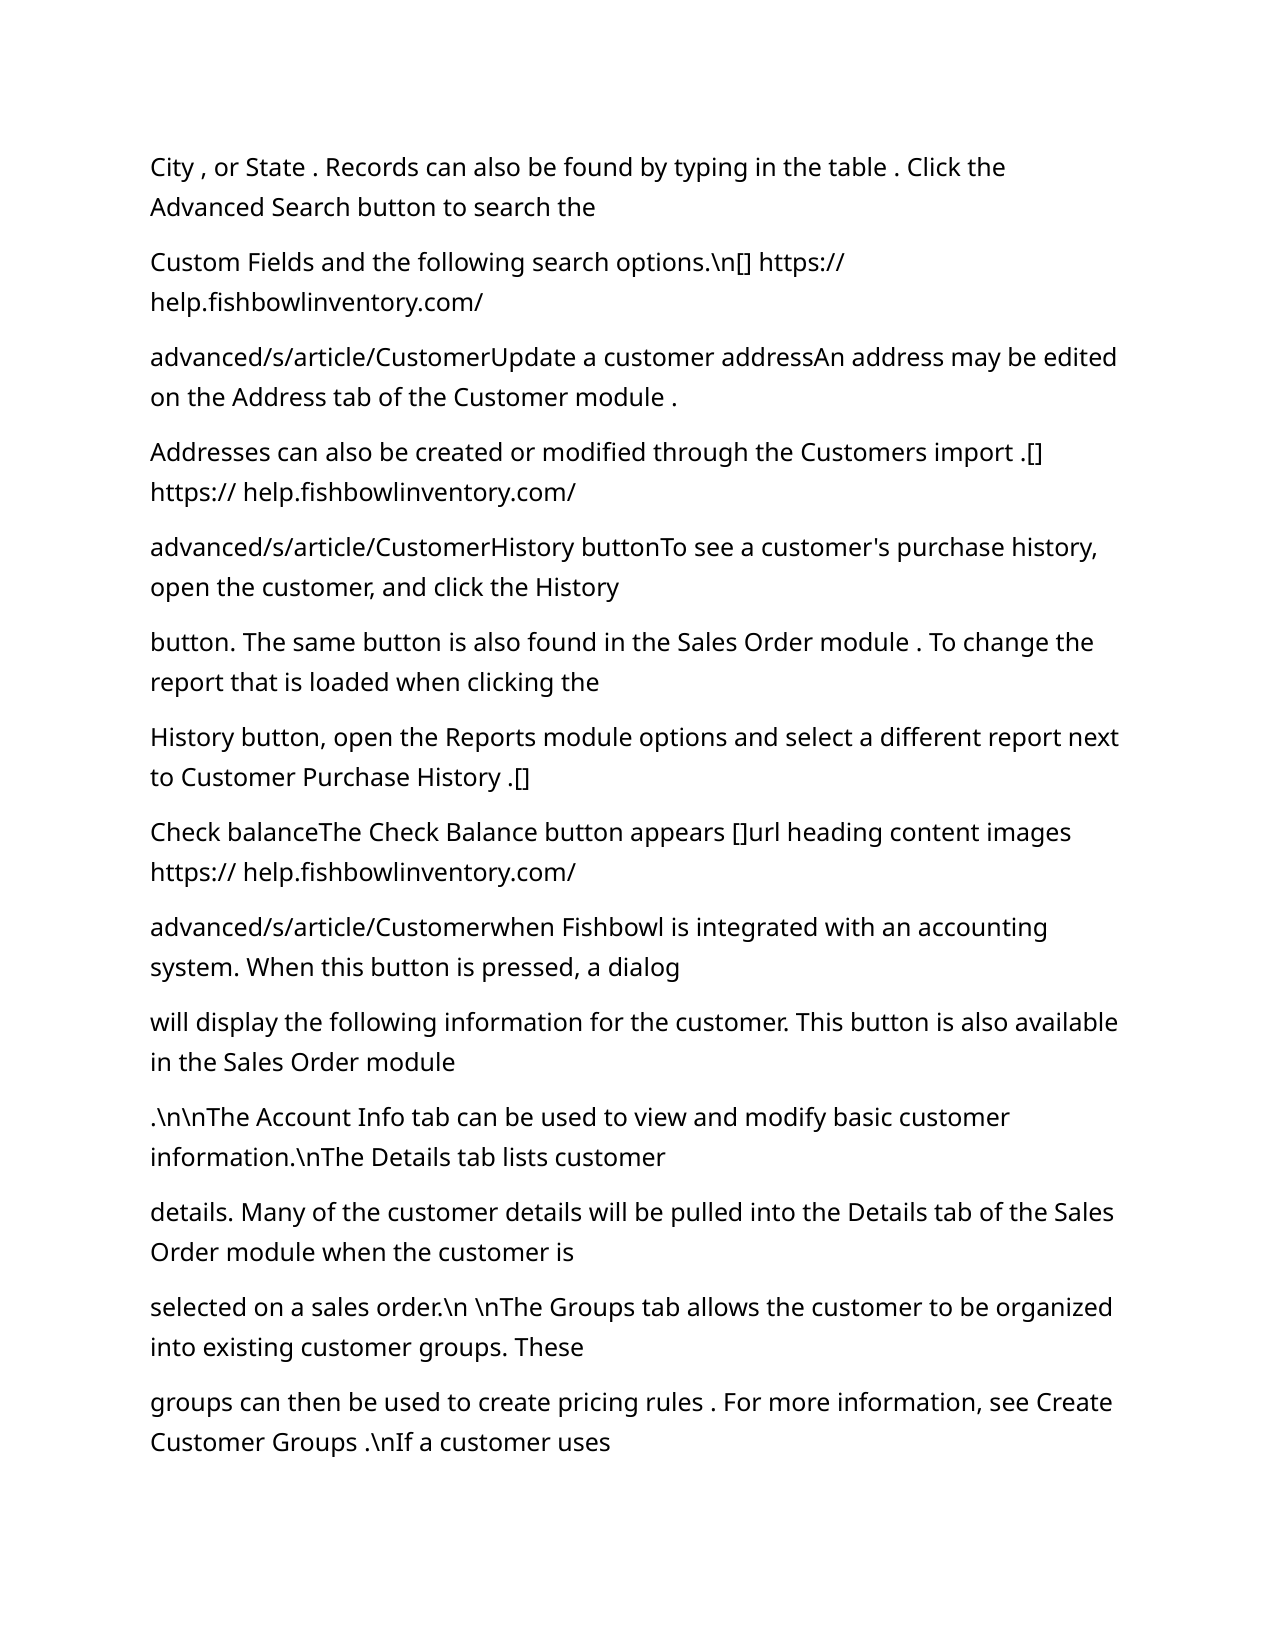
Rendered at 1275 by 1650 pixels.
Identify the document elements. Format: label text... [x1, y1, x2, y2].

text City , or State . Records can also be found by typing in the table . Click the Advanced Search button to search the [150, 150, 1125, 223]
text advanced/s/article/CustomerUpdate a customer addressAn address may be edited on the Address tab of the Customer module . [150, 340, 1125, 413]
text Check balanceThe Check Balance button appears []url heading content images https:// help.fishbowlinventory.com/ [150, 815, 1125, 888]
text Addresses can also be created or modified through the Customers import .[] https:// help.fishbowlinventory.com/ [150, 435, 1125, 508]
text button. The same button is also found in the Sales Order module . To change the report that is loaded when clicking the [150, 625, 1125, 698]
text will display the following information for the customer. This button is also available in the Sales Order module [150, 1005, 1125, 1078]
text .\n\nThe Account Info tab can be used to view and modify basic customer information.\nThe Details tab lists customer [150, 1100, 1125, 1173]
text selected on a sales order.\n \nThe Groups tab allows the customer to be organized into existing customer groups. These [150, 1290, 1125, 1363]
text Custom Fields and the following search options.\n[] https:// help.fishbowlinventory.com/ [150, 245, 1125, 318]
text groups can then be used to create pricing rules . For more information, see Create Customer Groups .\nIf a customer uses [150, 1385, 1125, 1458]
text details. Many of the customer details will be pulled into the Details tab of the Sales Order module when the customer is [150, 1195, 1125, 1268]
text advanced/s/article/CustomerHistory buttonTo see a customer's purchase history, open the customer, and click the History [150, 530, 1125, 603]
text advanced/s/article/Customerwhen Fishbowl is integrated with an accounting system. When this button is pressed, a dialog [150, 910, 1125, 983]
text History button, open the Reports module options and select a different report next to Customer Purchase History .[] [150, 720, 1125, 793]
